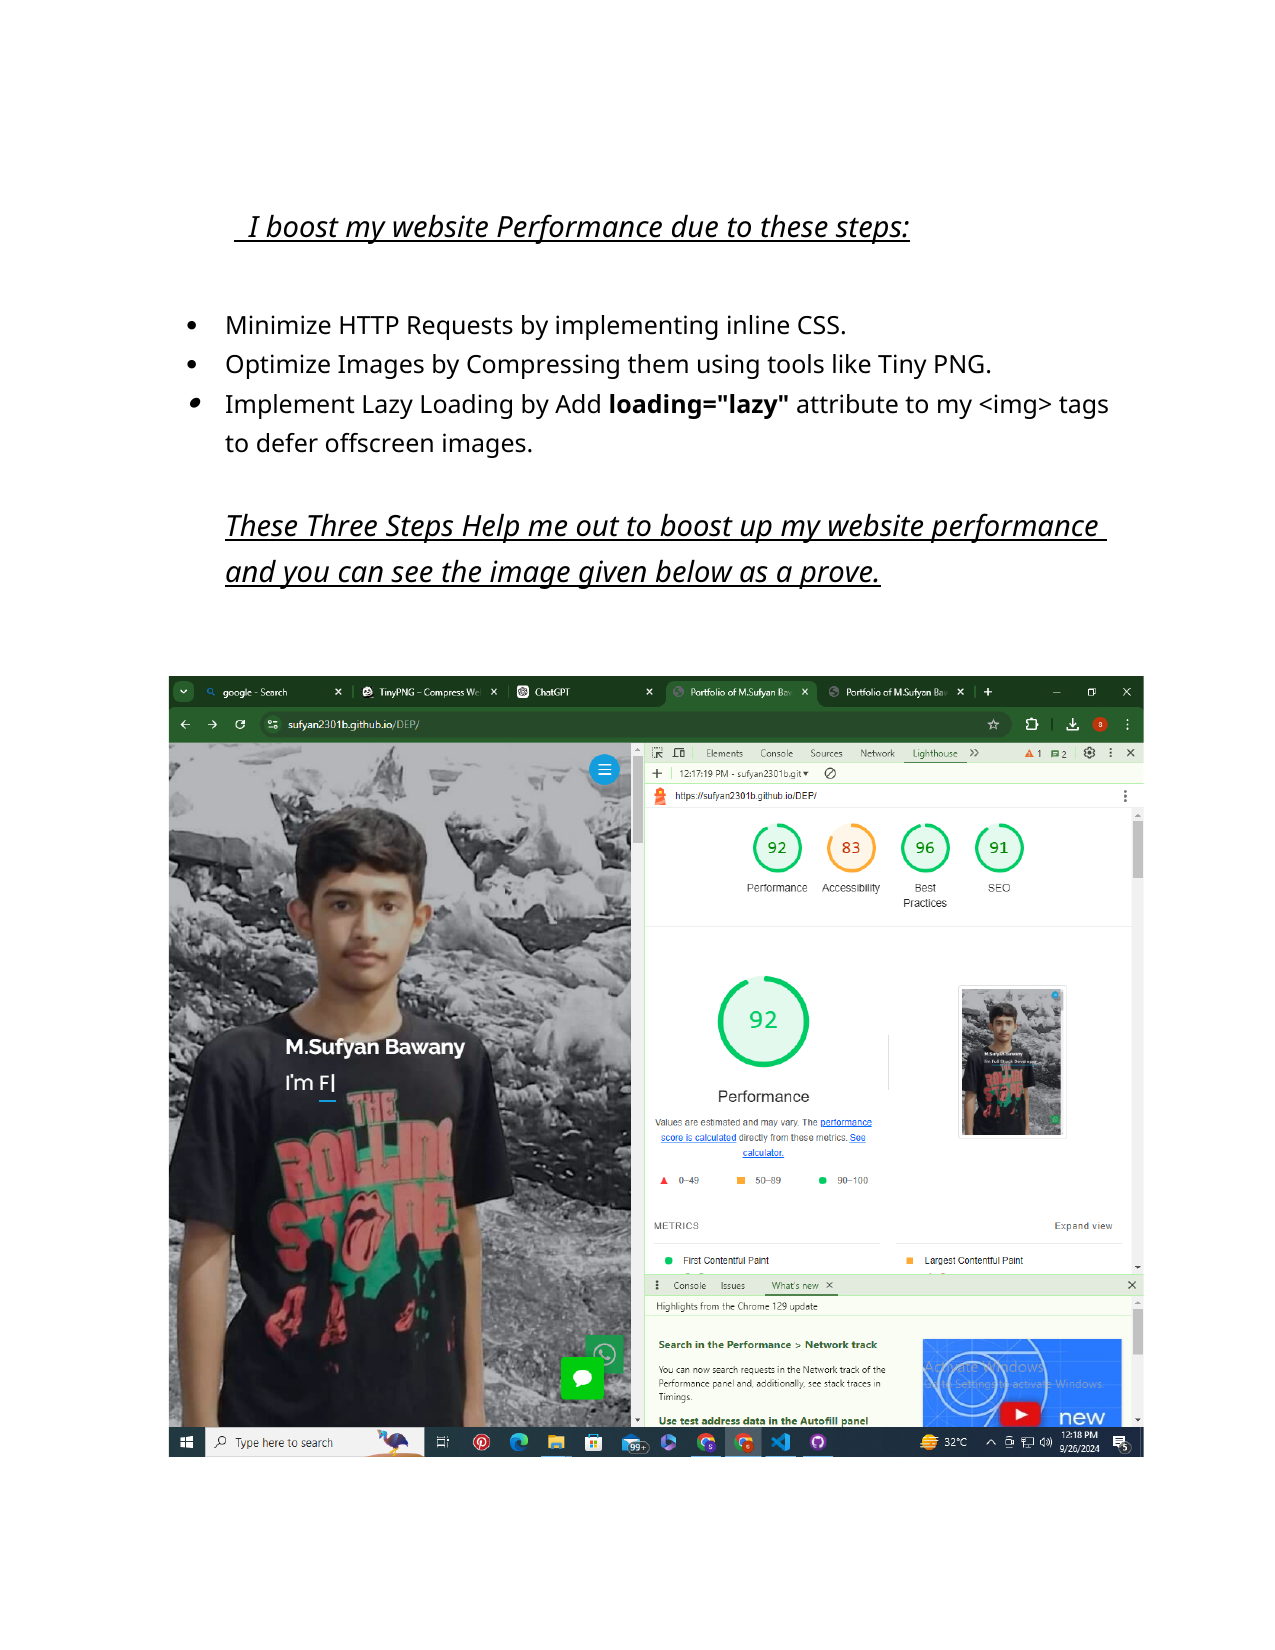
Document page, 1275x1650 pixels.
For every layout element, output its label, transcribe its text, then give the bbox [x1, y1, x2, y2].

list Minimize HTTP Requests by implementing inline CSS. [187, 307, 1125, 341]
list Implement Lazy Loading by Add loading="lazy" attribute to my <img> tags to defer offscreen images. These Three Steps Help me out to boost up my website performance and you can see the image given below as a prove. [187, 386, 1125, 591]
text I boost my website Performance due to these steps: [150, 206, 1125, 285]
list Optimize Images by Compressing them using tools like Tiny PNG. [187, 347, 1125, 381]
